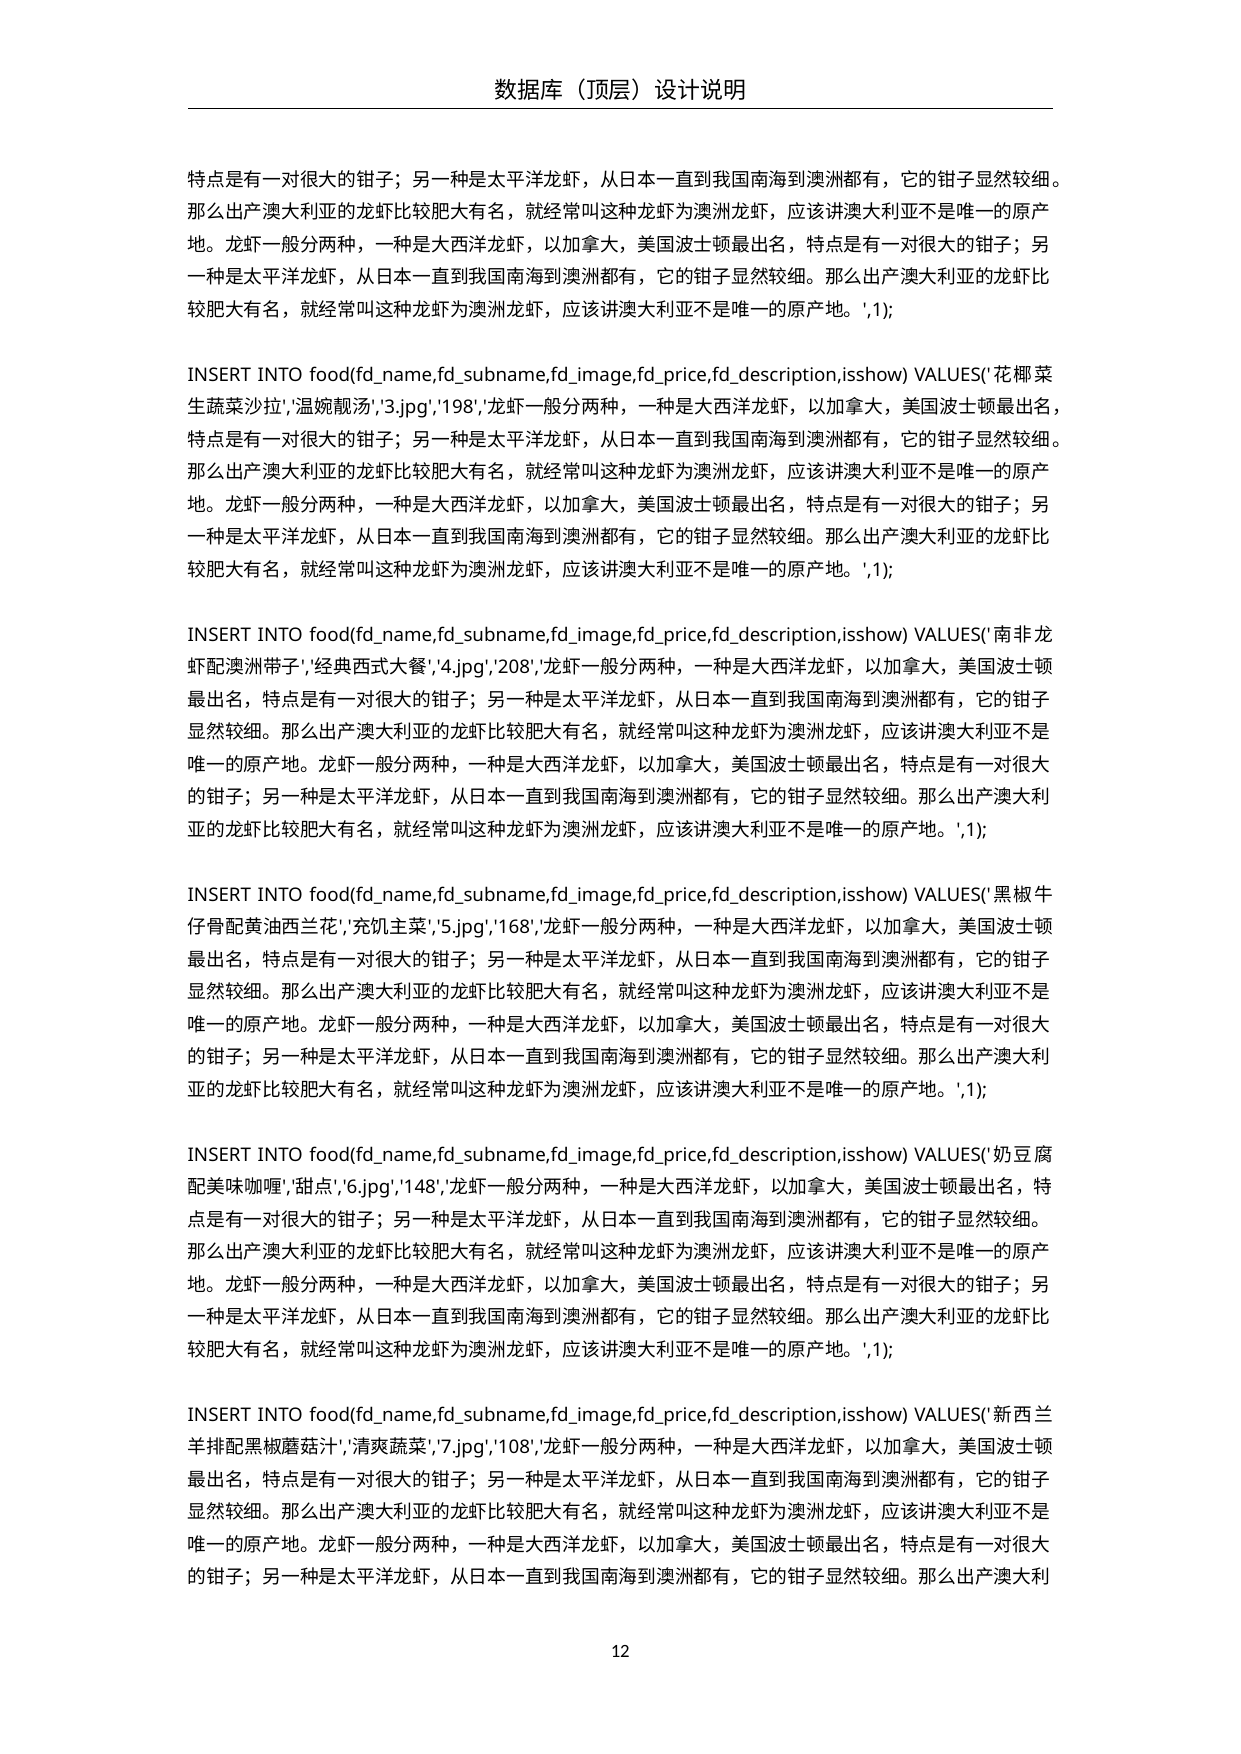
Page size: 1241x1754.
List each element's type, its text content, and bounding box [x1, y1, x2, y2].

text INSERT INTO food(fd_name,fd_subname,fd_image,fd_price,fd_description,isshow) VALUES('花椰菜生蔬菜沙拉','温婉靓汤','3.jpg','198','龙虾一般分两种，一种是大西洋龙虾，以加拿大，美国波士顿最出名，特点是有一对很大的钳子；另一种是太平洋龙虾，从日本一直到我国南海到澳洲都有，它的钳子显然较细。那么出产澳大利亚的龙虾比较肥大有名，就经常叫这种龙虾为澳洲龙虾，应该讲澳大利亚不是唯一的原产地。龙虾一般分两种，一种是大西洋龙虾，以加拿大，美国波士顿最出名，特点是有一对很大的钳子；另一种是太平洋龙虾，从日本一直到我国南海到澳洲都有，它的钳子显然较细。那么出产澳大利亚的龙虾比较肥大有名，就经常叫这种龙虾为澳洲龙虾，应该讲澳大利亚不是唯一的原产地。',1); [187, 357, 1053, 584]
text INSERT INTO food(fd_name,fd_subname,fd_image,fd_price,fd_description,isshow) VALUES('奶豆腐配美味咖喱','甜点','6.jpg','148','龙虾一般分两种，一种是大西洋龙虾，以加拿大，美国波士顿最出名，特点是有一对很大的钳子；另一种是太平洋龙虾，从日本一直到我国南海到澳洲都有，它的钳子显然较细。那么出产澳大利亚的龙虾比较肥大有名，就经常叫这种龙虾为澳洲龙虾，应该讲澳大利亚不是唯一的原产地。龙虾一般分两种，一种是大西洋龙虾，以加拿大，美国波士顿最出名，特点是有一对很大的钳子；另一种是太平洋龙虾，从日本一直到我国南海到澳洲都有，它的钳子显然较细。那么出产澳大利亚的龙虾比较肥大有名，就经常叫这种龙虾为澳洲龙虾，应该讲澳大利亚不是唯一的原产地。',1); [187, 1137, 1053, 1364]
text INSERT INTO food(fd_name,fd_subname,fd_image,fd_price,fd_description,isshow) VALUES('黑椒牛仔骨配黄油西兰花','充饥主菜','5.jpg','168','龙虾一般分两种，一种是大西洋龙虾，以加拿大，美国波士顿最出名，特点是有一对很大的钳子；另一种是太平洋龙虾，从日本一直到我国南海到澳洲都有，它的钳子显然较细。那么出产澳大利亚的龙虾比较肥大有名，就经常叫这种龙虾为澳洲龙虾，应该讲澳大利亚不是唯一的原产地。龙虾一般分两种，一种是大西洋龙虾，以加拿大，美国波士顿最出名，特点是有一对很大的钳子；另一种是太平洋龙虾，从日本一直到我国南海到澳洲都有，它的钳子显然较细。那么出产澳大利亚的龙虾比较肥大有名，就经常叫这种龙虾为澳洲龙虾，应该讲澳大利亚不是唯一的原产地。',1); [187, 877, 1053, 1104]
text INSERT INTO food(fd_name,fd_subname,fd_image,fd_price,fd_description,isshow) VALUES('南非龙虾配澳洲带子','经典西式大餐','4.jpg','208','龙虾一般分两种，一种是大西洋龙虾，以加拿大，美国波士顿最出名，特点是有一对很大的钳子；另一种是太平洋龙虾，从日本一直到我国南海到澳洲都有，它的钳子显然较细。那么出产澳大利亚的龙虾比较肥大有名，就经常叫这种龙虾为澳洲龙虾，应该讲澳大利亚不是唯一的原产地。龙虾一般分两种，一种是大西洋龙虾，以加拿大，美国波士顿最出名，特点是有一对很大的钳子；另一种是太平洋龙虾，从日本一直到我国南海到澳洲都有，它的钳子显然较细。那么出产澳大利亚的龙虾比较肥大有名，就经常叫这种龙虾为澳洲龙虾，应该讲澳大利亚不是唯一的原产地。',1); [187, 617, 1053, 844]
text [187, 1397, 1053, 1592]
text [187, 162, 1053, 324]
